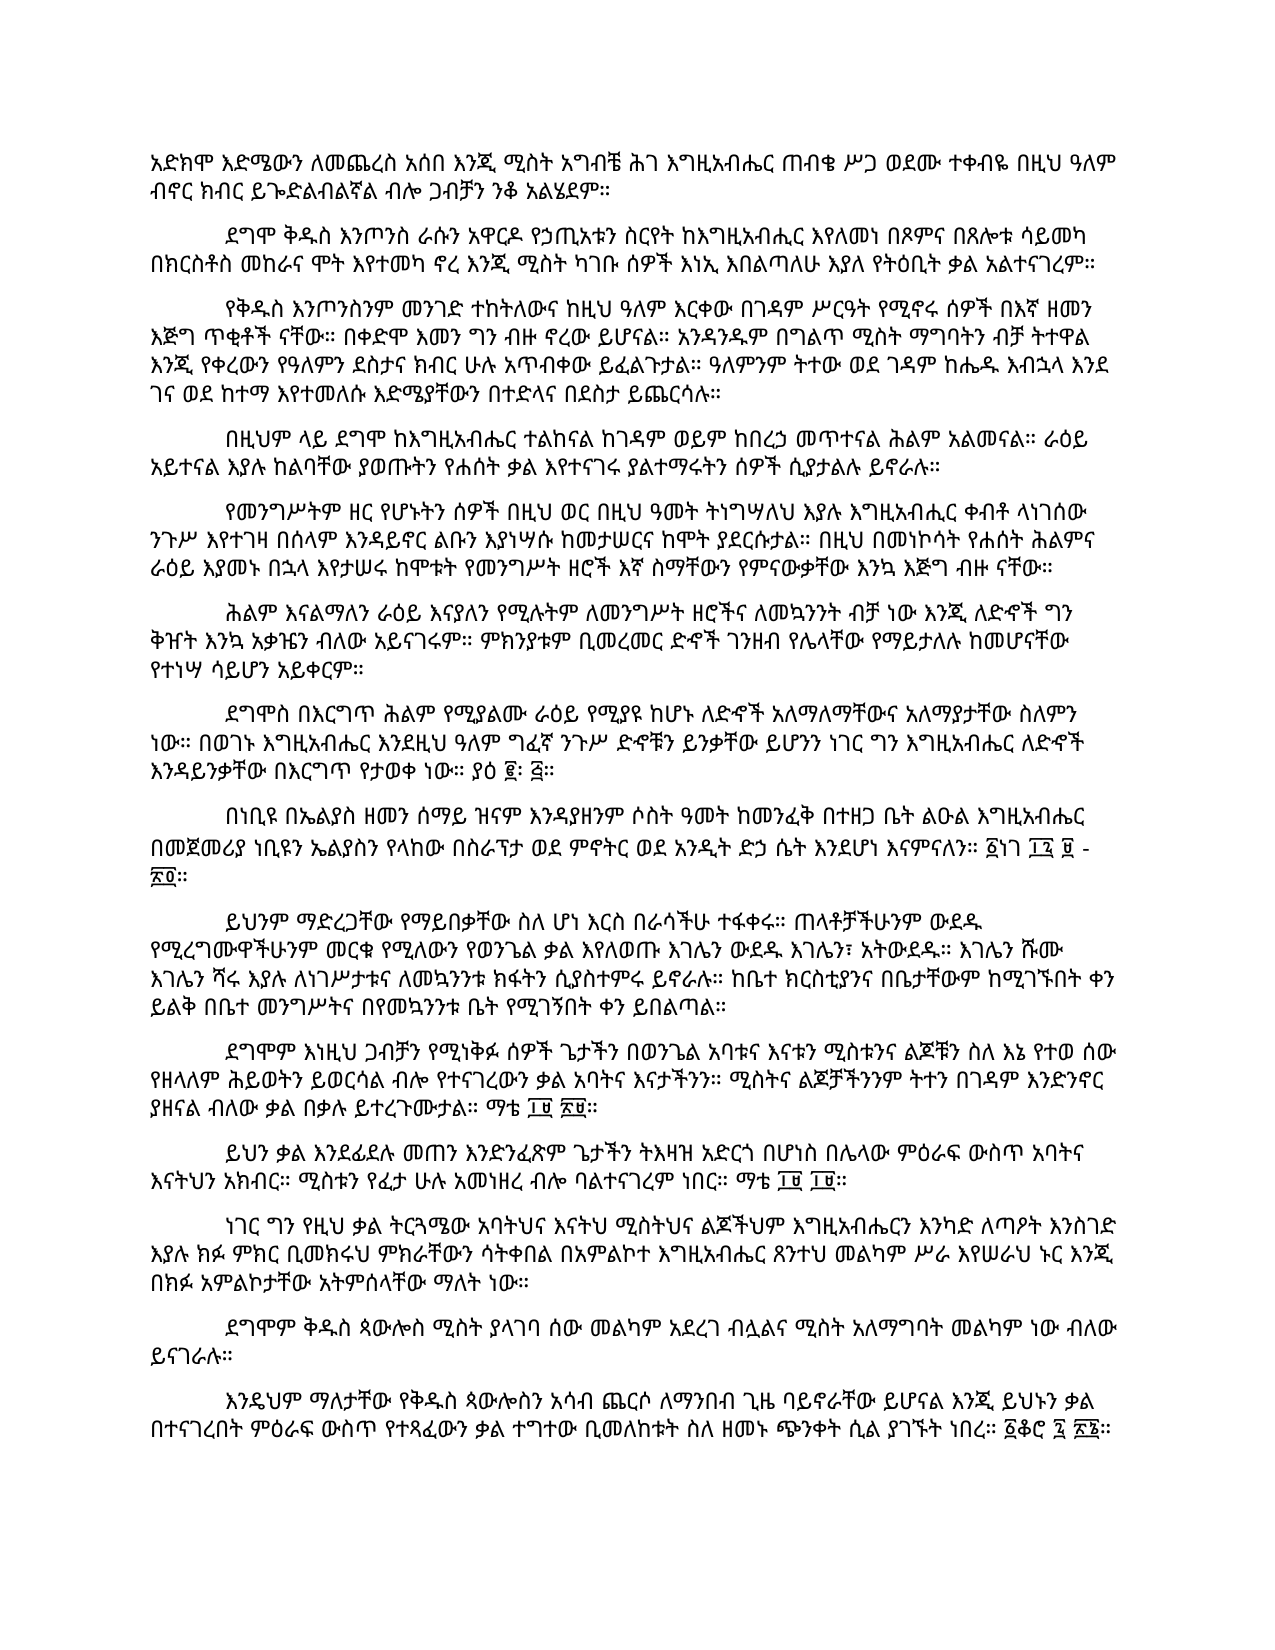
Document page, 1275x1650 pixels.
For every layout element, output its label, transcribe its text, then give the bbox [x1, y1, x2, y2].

text የቅዱስ እንጦንስንም መንገድ ተከትለውና ከዚህ ዓለም እርቀው በገዳም ሥርዓት የሚኖሩ ሰዎች በእኛ ዘመን እጅግ ጥቂቶች ናቸው። በቀድሞ እመን ግን ብዙ ኖረው ይሆናል። አንዳንዱም በግልጥ ሚስት ማግባትን ብቻ ትተዋል እንጂ የቀረውን የዓለምን ደስታና ክብር ሁሉ አጥብቀው ይፈልጉታል። ዓለምንም ትተው ወደ ገዳም ከሔዱ እብኋላ እንደ ገና ወደ ከተማ እየተመለሱ እድሜያቸውን በተድላና በደስታ ይጨርሳሉ። [150, 296, 1125, 408]
text ደግሞ ቅዱስ እንጦንስ ራሱን አዋርዶ የኃጢአቱን ስርየት ከእግዚአብሒር እየለመነ በጾምና በጸሎቱ ሳይመካ በክርስቶስ መከራና ሞት እየተመካ ኖረ እንጂ ሚስት ካገቡ ሰዎች እነኢ እበልጣለሁ እያለ የትዕቢት ቃል አልተናገረም። [150, 223, 1125, 278]
text ይህን ቃል እንደፊደሉ መጠን እንድንፈጽም ጌታችን ትእዛዝ አድርጎ በሆነስ በሌላው ምዕራፍ ውስጥ አባትና እናትህን አክብር። ሚስቱን የፈታ ሁሉ አመነዘረ ብሎ ባልተናገረም ነበር። ማቴ ፲፱ ፲፱። [150, 1140, 1125, 1195]
text ሕልም እናልማለን ራዕይ እናያለን የሚሉትም ለመንግሥት ዘሮችና ለመኳንንት ብቻ ነው እንጂ ለድኆች ግን ቅዠት እንኳ አቃዤን ብለው አይናገሩም። ምክንያቱም ቢመረመር ድኆች ገንዘብ የሌላቸው የማይታለሉ ከመሆናቸው የተነሣ ሳይሆን አይቀርም። [150, 600, 1125, 683]
text ደግሞም እነዚህ ጋብቻን የሚነቅፉ ሰዎች ጌታችን በወንጌል አባቱና እናቱን ሚስቱንና ልጆቹን ስለ እኔ የተወ ሰው የዘላለም ሕይወትን ይወርሳል ብሎ የተናገረውን ቃል አባትና እናታችንን። ሚስትና ልጆቻችንንም ትተን በገዳም እንድንኖር ያዘናል ብለው ቃል በቃሉ ይተረጉሙታል። ማቴ ፲፱ ፳፱። [150, 1039, 1125, 1122]
text ነገር ግን የዚህ ቃል ትርጓሜው አባትህና እናትህ ሚስትህና ልጆችህም እግዚአብሔርን እንካድ ለጣዖት እንስገድ እያሉ ክፉ ምክር ቢመክሩህ ምክራቸውን ሳትቀበል በአምልኮተ እግዚአብሔር ጸንተህ መልካም ሥራ እየሠራህ ኑር እንጂ በክፉ አምልኮታቸው አትምሰላቸው ማለት ነው። [150, 1213, 1125, 1296]
text በነቢዩ በኤልያስ ዘመን ሰማይ ዝናም እንዳያዘንም ሶስት ዓመት ከመንፈቅ በተዘጋ ቤት ልዑል እግዚአብሔር በመጀመሪያ ነቢዩን ኤልያስን የላከው በስራፕታ ወደ ምኖትር ወደ አንዲት ድኃ ሴት እንደሆነ እናምናለን። ፩ነገ ፲፯ ፱ - ፳፬። [150, 803, 1125, 891]
text በዚህም ላይ ደግሞ ከእግዚአብሔር ተልከናል ከገዳም ወይም ከበረኃ መጥተናል ሕልም አልመናል። ራዕይ አይተናል እያሉ ከልባቸው ያወጡትን የሐሰት ቃል እየተናገሩ ያልተማሩትን ሰዎች ሲያታልሉ ይኖራሉ። [150, 426, 1125, 481]
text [150, 150, 1125, 205]
text የመንግሥትም ዘር የሆኑትን ሰዎች በዚህ ወር በዚህ ዓመት ትነግሣለህ እያሉ እግዚአብሒር ቀብቶ ላነገሰው ንጉሥ እየተገዛ በሰላም እንዳይኖር ልቡን እያነሣሱ ከመታሠርና ከሞት ያደርሱታል። በዚህ በመነኮሳት የሐሰት ሕልምና ራዕይ እያመኑ በኋላ እየታሠሩ ከሞቱት የመንግሥት ዘሮች እኛ ስማቸውን የምናውቃቸው እንኳ እጅግ ብዙ ናቸው። [150, 499, 1125, 582]
text ደግሞስ በእርግጥ ሕልም የሚያልሙ ራዕይ የሚያዩ ከሆኑ ለድኆች አለማለማቸውና አለማያታቸው ስለምን ነው። በወገኑ እግዚአብሔር እንደዚህ ዓለም ግፈኛ ንጉሥ ድኆቹን ይንቃቸው ይሆንን ነገር ግን እግዚአብሔር ለድኆች እንዳይንቃቸው በእርግጥ የታወቀ ነው። ያዕ ፪፡ ፭። [150, 702, 1125, 785]
text ደግሞም ቅዱስ ጳውሎስ ሚስት ያላገባ ሰው መልካም አደረገ ብሏልና ሚስት አለማግባት መልካም ነው ብለው ይናገራሉ። [150, 1315, 1125, 1369]
text እንዴህም ማለታቸው የቅዱስ ጳውሎስን አሳብ ጨርሶ ለማንበብ ጊዜ ባይኖራቸው ይሆናል እንጂ ይህኑን ቃል በተናገረበት ምዕራፍ ውስጥ የተጻፈውን ቃል ተግተው ቢመለከቱት ስለ ዘመኑ ጭንቀት ሲል ያገኙት ነበረ። ፩ቆሮ ፯ ፳፮። [150, 1388, 1125, 1443]
text ይህንም ማድረጋቸው የማይበቃቸው ስለ ሆነ እርስ በራሳችሁ ተፋቀሩ። ጠላቶቻችሁንም ውደዱ የሚረግሙዋችሁንም መርቁ የሚለውን የወንጌል ቃል እየለወጡ እገሌን ውደዱ እገሌን፣ አትውደዱ። እገሌን ሹሙ እገሌን ሻሩ እያሉ ለነገሥታቱና ለመኳንንቱ ክፋትን ሲያስተምሩ ይኖራሉ። ከቤተ ክርስቲያንና በቤታቸውም ከሚገኙበት ቀን ይልቅ በቤተ መንግሥትና በየመኳንንቱ ቤት የሚገኝበት ቀን ይበልጣል። [150, 909, 1125, 1021]
